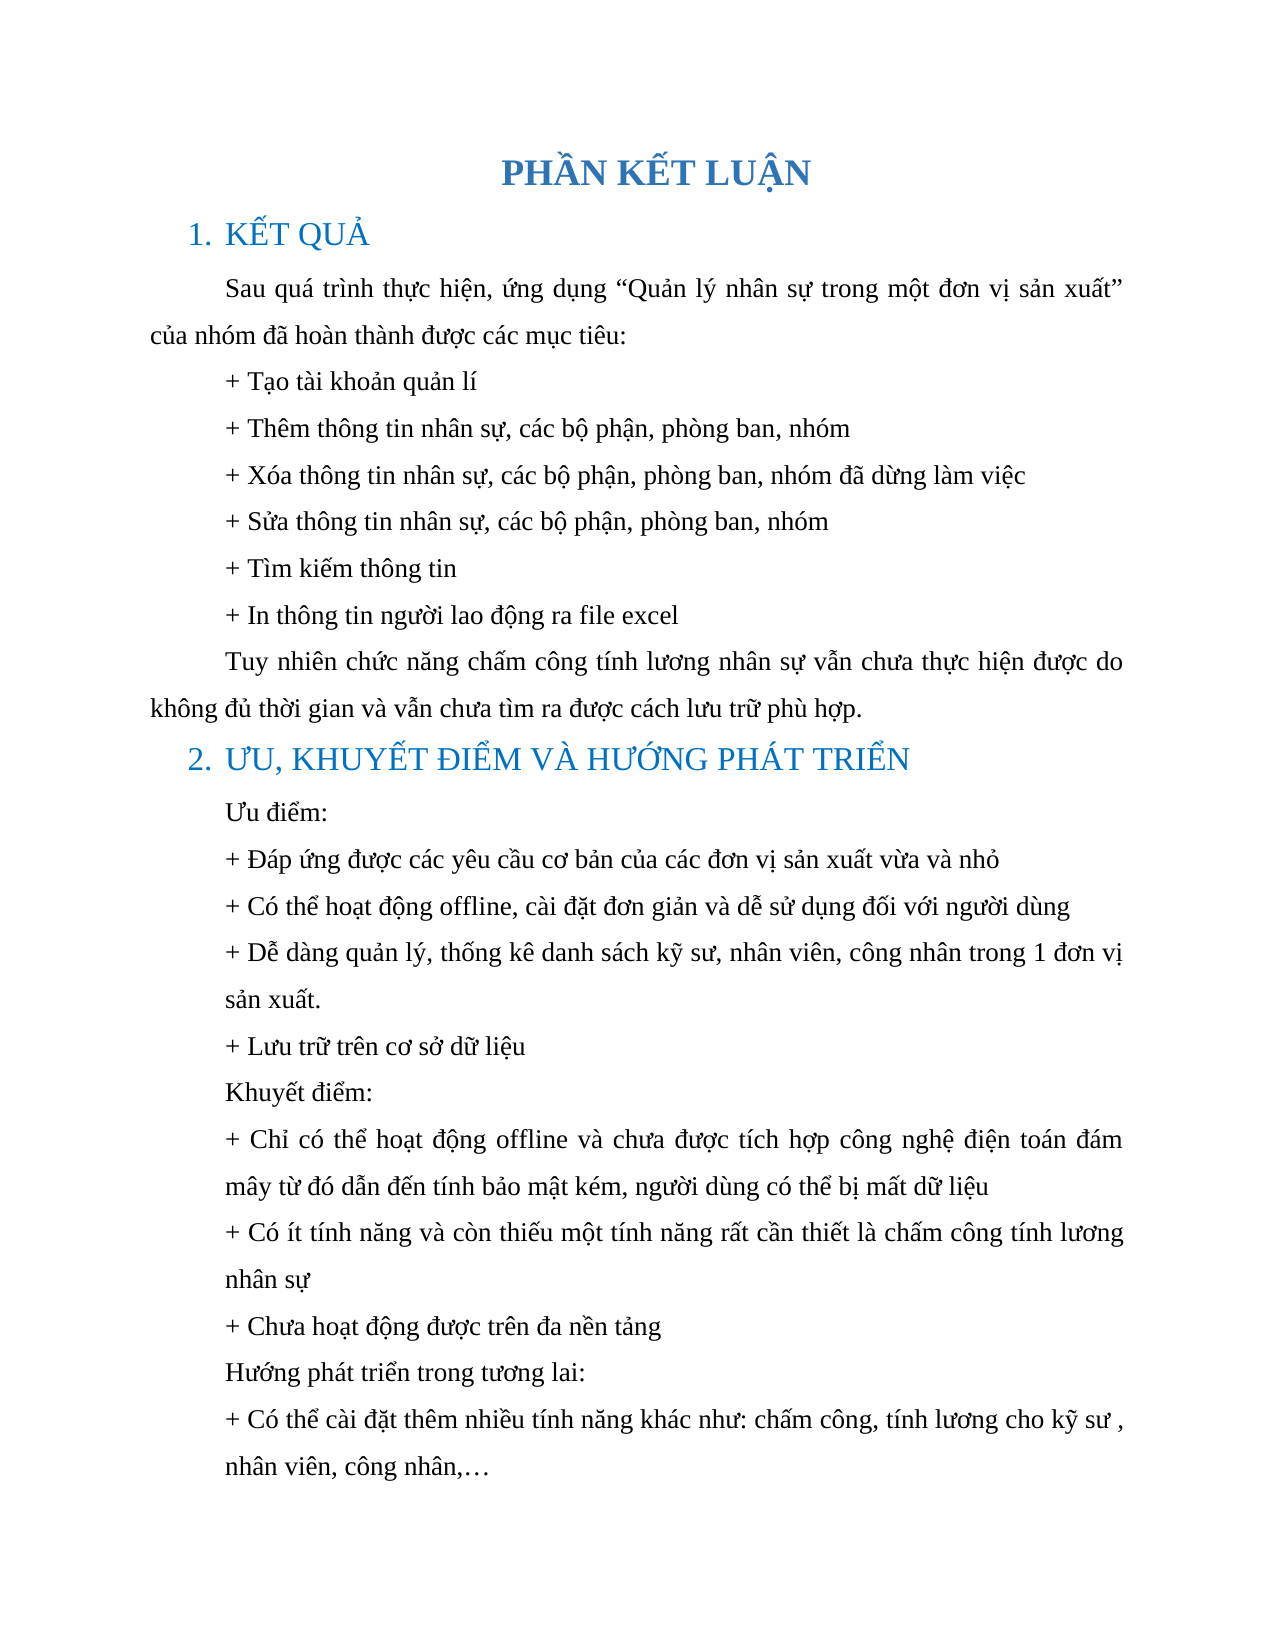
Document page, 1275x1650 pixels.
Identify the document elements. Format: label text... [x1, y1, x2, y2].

list Tuy nhiên chức năng chấm công tính lương nhân sự vẫn chưa thực hiện được do không đủ thời gian và vẫn chưa tìm ra được cách lưu trữ phù hợp. [150, 646, 1125, 723]
list + Chỉ có thể hoạt động offline và chưa được tích hợp công nghệ điện toán đám mây từ đó dẫn đến tính bảo mật kém, người dùng có thể bị mất dữ liệu [225, 1123, 1125, 1201]
list + Đáp ứng được các yêu cầu cơ bản của các đơn vị sản xuất vừa và nhỏ [225, 843, 1125, 874]
list Khuyết điểm: [225, 1076, 1125, 1107]
list Sau quá trình thực hiện, ứng dụng “Quản lý nhân sự trong một đơn vị sản xuất” của nhóm đã hoàn thành được các mục tiêu: [150, 272, 1125, 350]
list + In thông tin người lao động ra file excel [225, 599, 1125, 630]
list + Tạo tài khoản quản lí [225, 366, 1125, 397]
list + Tìm kiếm thông tin [225, 552, 1125, 583]
list + Dễ dàng quản lý, thống kê danh sách kỹ sư, nhân viên, công nhân trong 1 đơn vị sản xuất. [225, 936, 1125, 1014]
list + Sửa thông tin nhân sự, các bộ phận, phòng ban, nhóm [225, 506, 1125, 537]
list + Lưu trữ trên cơ sở dữ liệu [225, 1030, 1125, 1061]
list ƯU, KHUYẾT ĐIỂM VÀ HƯỚNG PHÁT TRIỂN [187, 739, 1125, 777]
list + Có thể cài đặt thêm nhiều tính năng khác như: chấm công, tính lương cho kỹ sư , nhân viên, công nhân,… [225, 1403, 1125, 1481]
list + Xóa thông tin nhân sự, các bộ phận, phòng ban, nhóm đã dừng làm việc [225, 459, 1125, 490]
list + Có thể hoạt động offline, cài đặt đơn giản và dễ sử dụng đối với người dùng [225, 890, 1125, 921]
list Ưu điểm: [225, 796, 1125, 827]
list KẾT QUẢ [187, 215, 1125, 253]
list + Có ít tính năng và còn thiếu một tính năng rất cần thiết là chấm công tính lương nhân sự [225, 1216, 1125, 1294]
list + Chưa hoạt động được trên đa nền tảng [225, 1310, 1125, 1341]
list Hướng phát triển trong tương lai: [225, 1356, 1125, 1387]
list + Thêm thông tin nhân sự, các bộ phận, phòng ban, nhóm [225, 412, 1125, 443]
subtitle PHẦN KẾT LUẬN [187, 150, 1125, 193]
